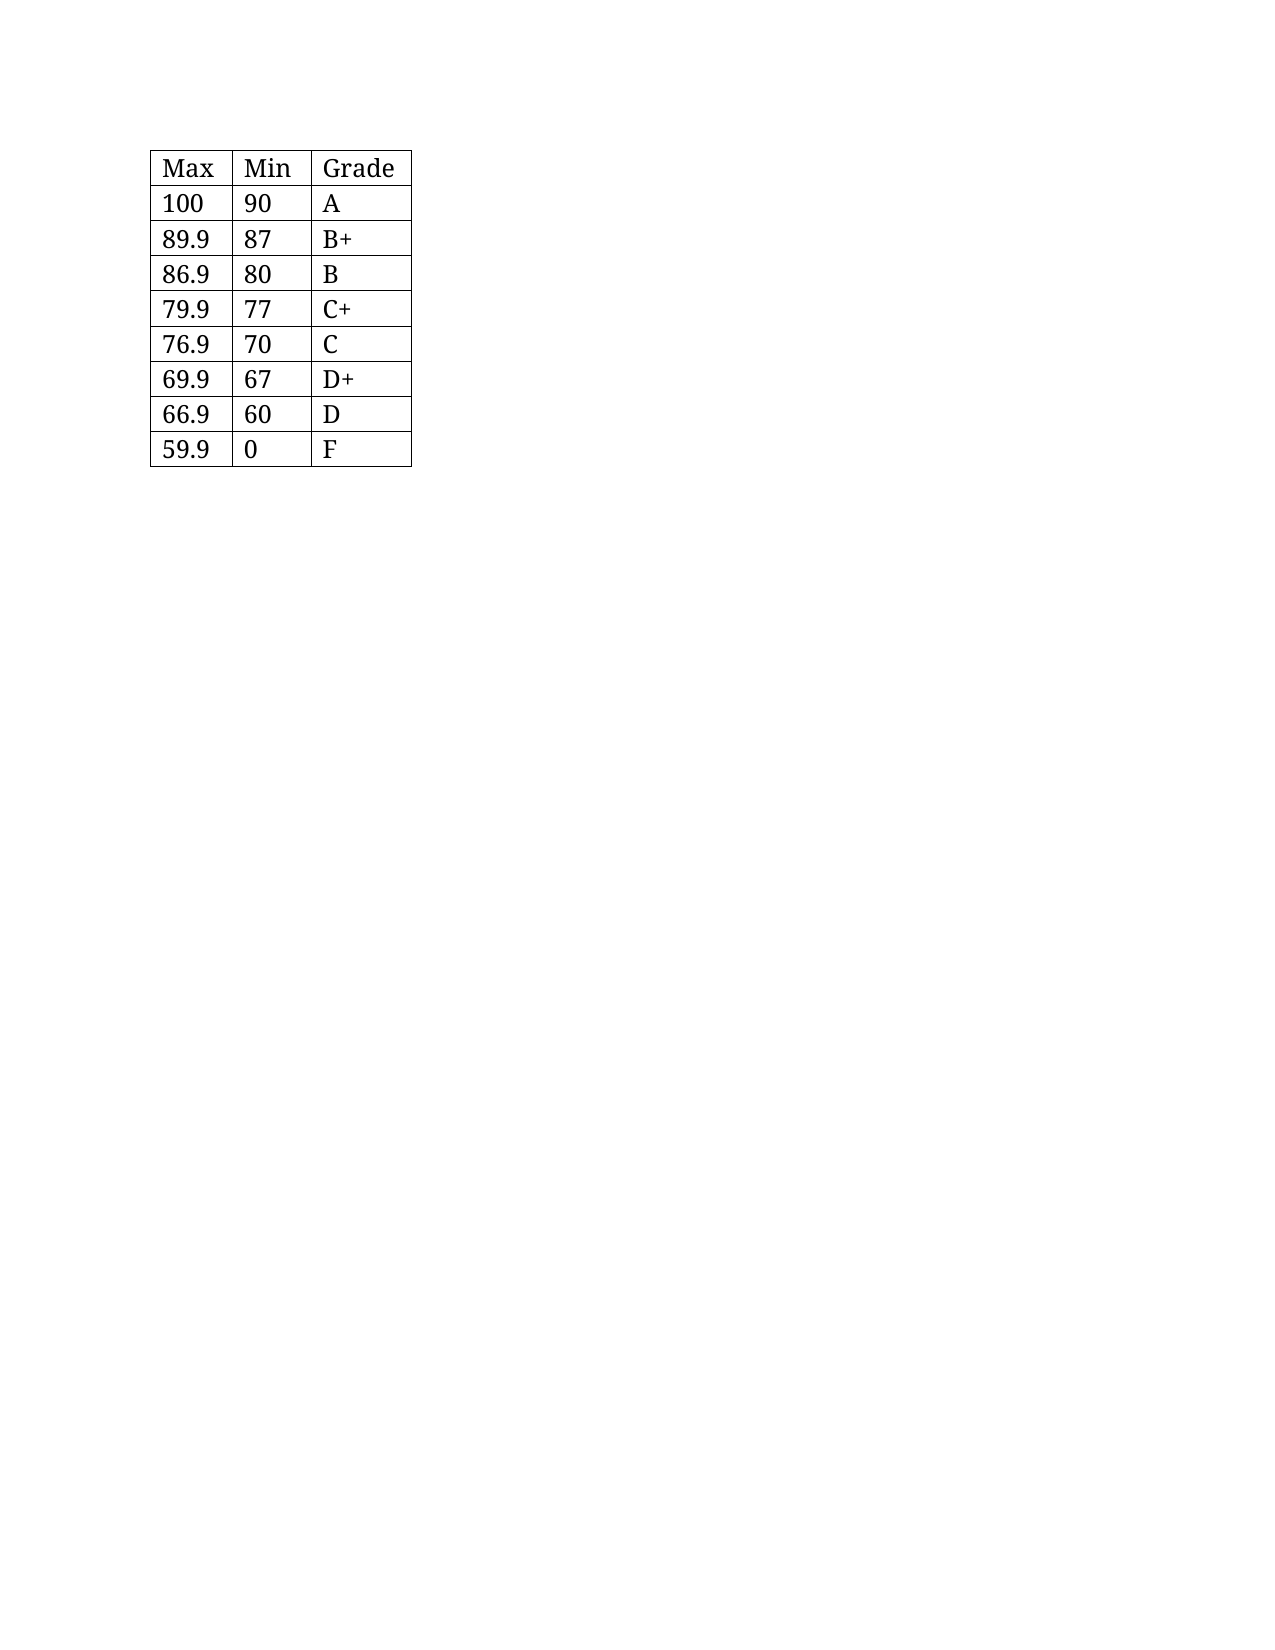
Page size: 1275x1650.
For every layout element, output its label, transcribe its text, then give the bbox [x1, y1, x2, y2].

table_cell A [312, 186, 411, 220]
table_cell 70 [233, 327, 311, 361]
table_cell 80 [233, 256, 311, 290]
table_cell C+ [312, 291, 411, 326]
table_cell 89.9 [151, 221, 232, 255]
table_cell 90 [233, 186, 311, 220]
table_cell F [312, 432, 411, 466]
table_cell B+ [312, 221, 411, 255]
table_cell 79.9 [151, 291, 232, 326]
table_cell 76.9 [151, 327, 232, 361]
table_cell 69.9 [151, 362, 232, 396]
table_cell 77 [233, 291, 311, 326]
table_cell 59.9 [151, 432, 232, 466]
table_cell 100 [151, 186, 232, 220]
table_cell 86.9 [151, 256, 232, 290]
table_header Min [233, 151, 311, 185]
table_cell C [312, 327, 411, 361]
table_cell B [312, 256, 411, 290]
table_cell D [312, 397, 411, 431]
table_cell 0 [233, 432, 311, 466]
table_cell 67 [233, 362, 311, 396]
table_cell 60 [233, 397, 311, 431]
table_cell 87 [233, 221, 311, 255]
table_cell D+ [312, 362, 411, 396]
table_cell 66.9 [151, 397, 232, 431]
table_header Grade [312, 151, 411, 185]
table_header Max [151, 151, 232, 185]
